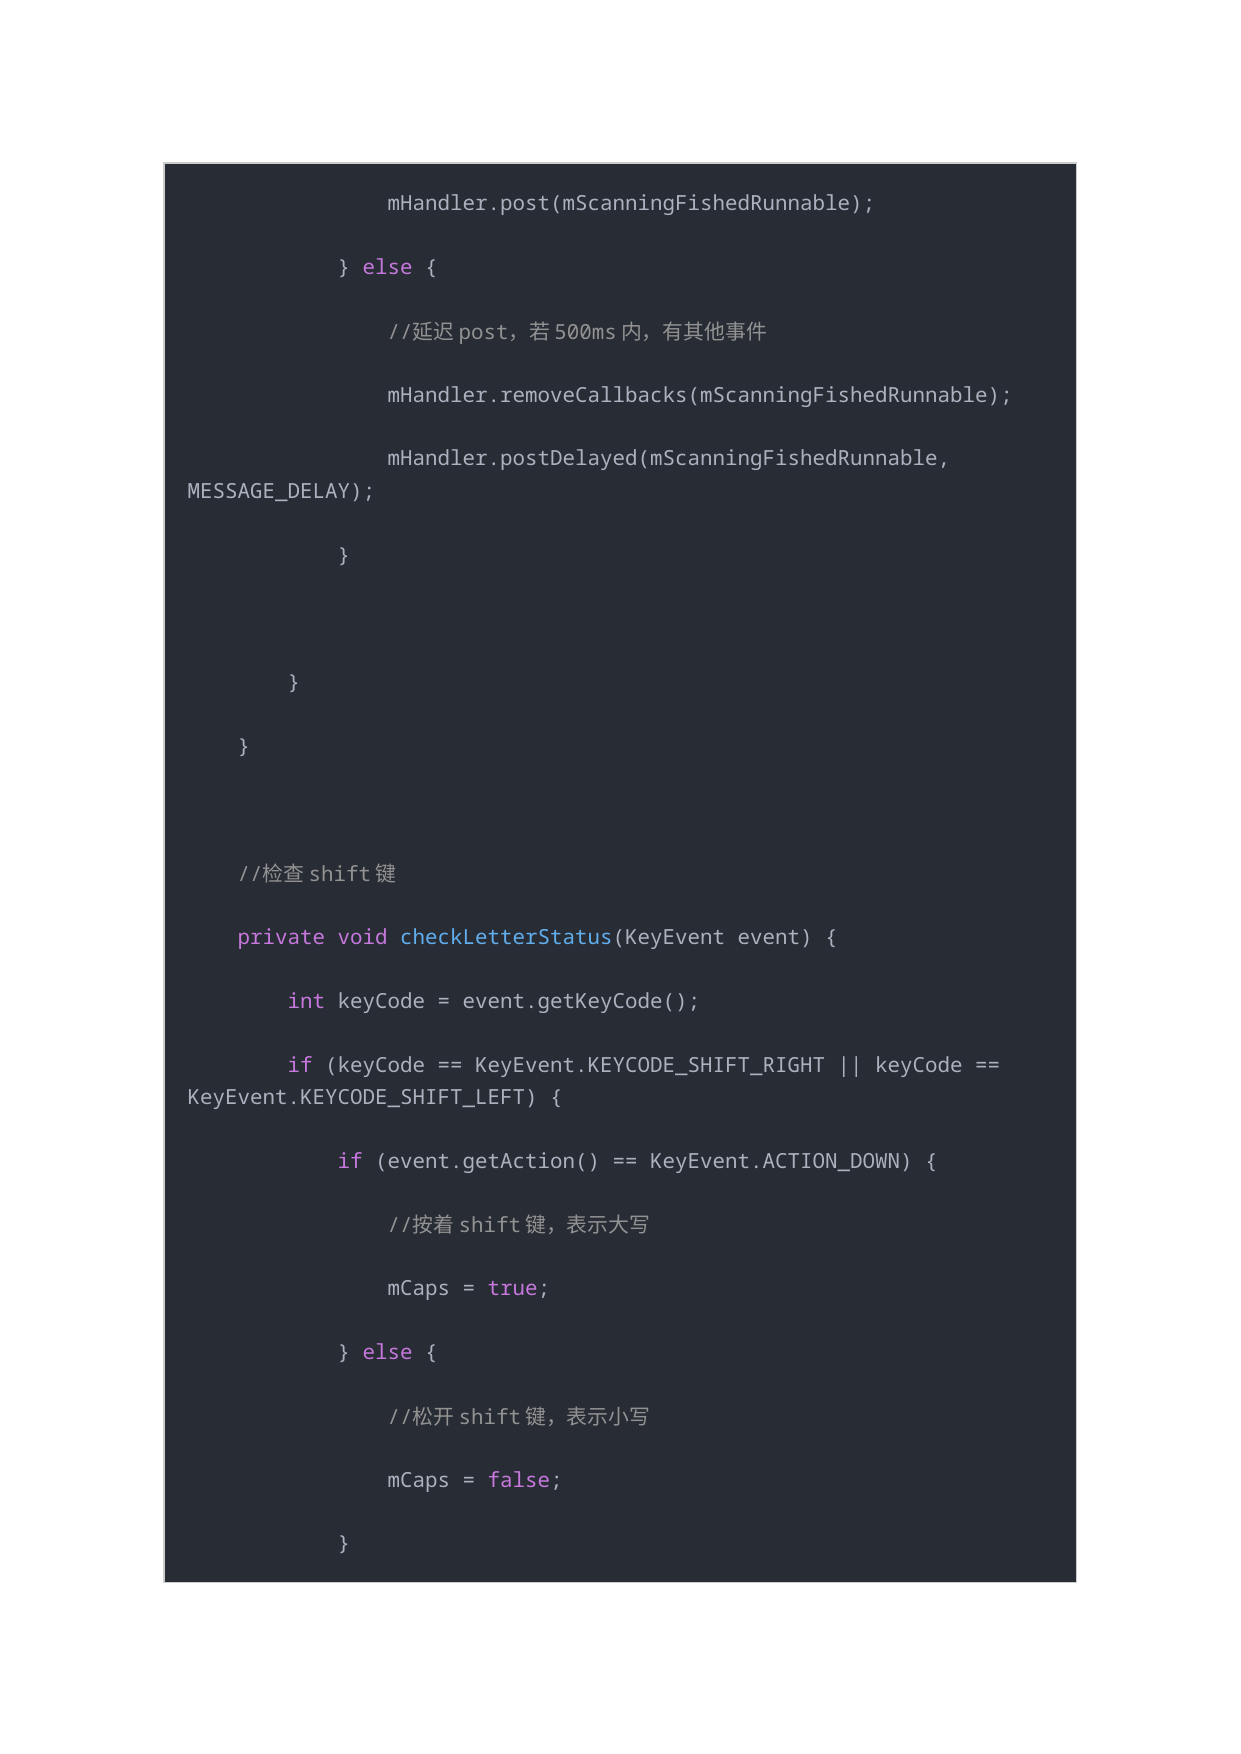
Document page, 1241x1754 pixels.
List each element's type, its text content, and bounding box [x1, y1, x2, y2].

text //延迟post，若500ms内，有其他事件 [165, 289, 1076, 346]
text } [165, 1502, 1076, 1582]
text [165, 353, 1076, 410]
text if (event.getAction() == KeyEvent.ACTION_DOWN) { [165, 1119, 1076, 1176]
text } [165, 641, 1076, 698]
text int keyCode = event.getKeyCode(); [165, 959, 1076, 1016]
text mHandler.post(mScanningFishedRunnable); [165, 164, 1076, 219]
text mCaps = true; [165, 1247, 1076, 1304]
text } [165, 513, 1076, 570]
text //松开shift键，表示小写 [165, 1374, 1076, 1431]
text if (keyCode == KeyEvent.KEYCODE_SHIFT_RIGHT || keyCode == KeyEvent.KEYCODE_SHIFT_LEFT) { [165, 1023, 1076, 1113]
text mCaps = false; [165, 1438, 1076, 1495]
text } else { [165, 1311, 1076, 1368]
text //按着shift键，表示大写 [165, 1183, 1076, 1240]
text } else { [165, 226, 1076, 283]
text //检查shift键 [165, 832, 1076, 889]
text mHandler.postDelayed(mScanningFishedRunnable, MESSAGE_DELAY); [165, 417, 1076, 506]
text } [165, 704, 1076, 761]
text private void checkLetterStatus(KeyEvent event) { [165, 896, 1076, 953]
